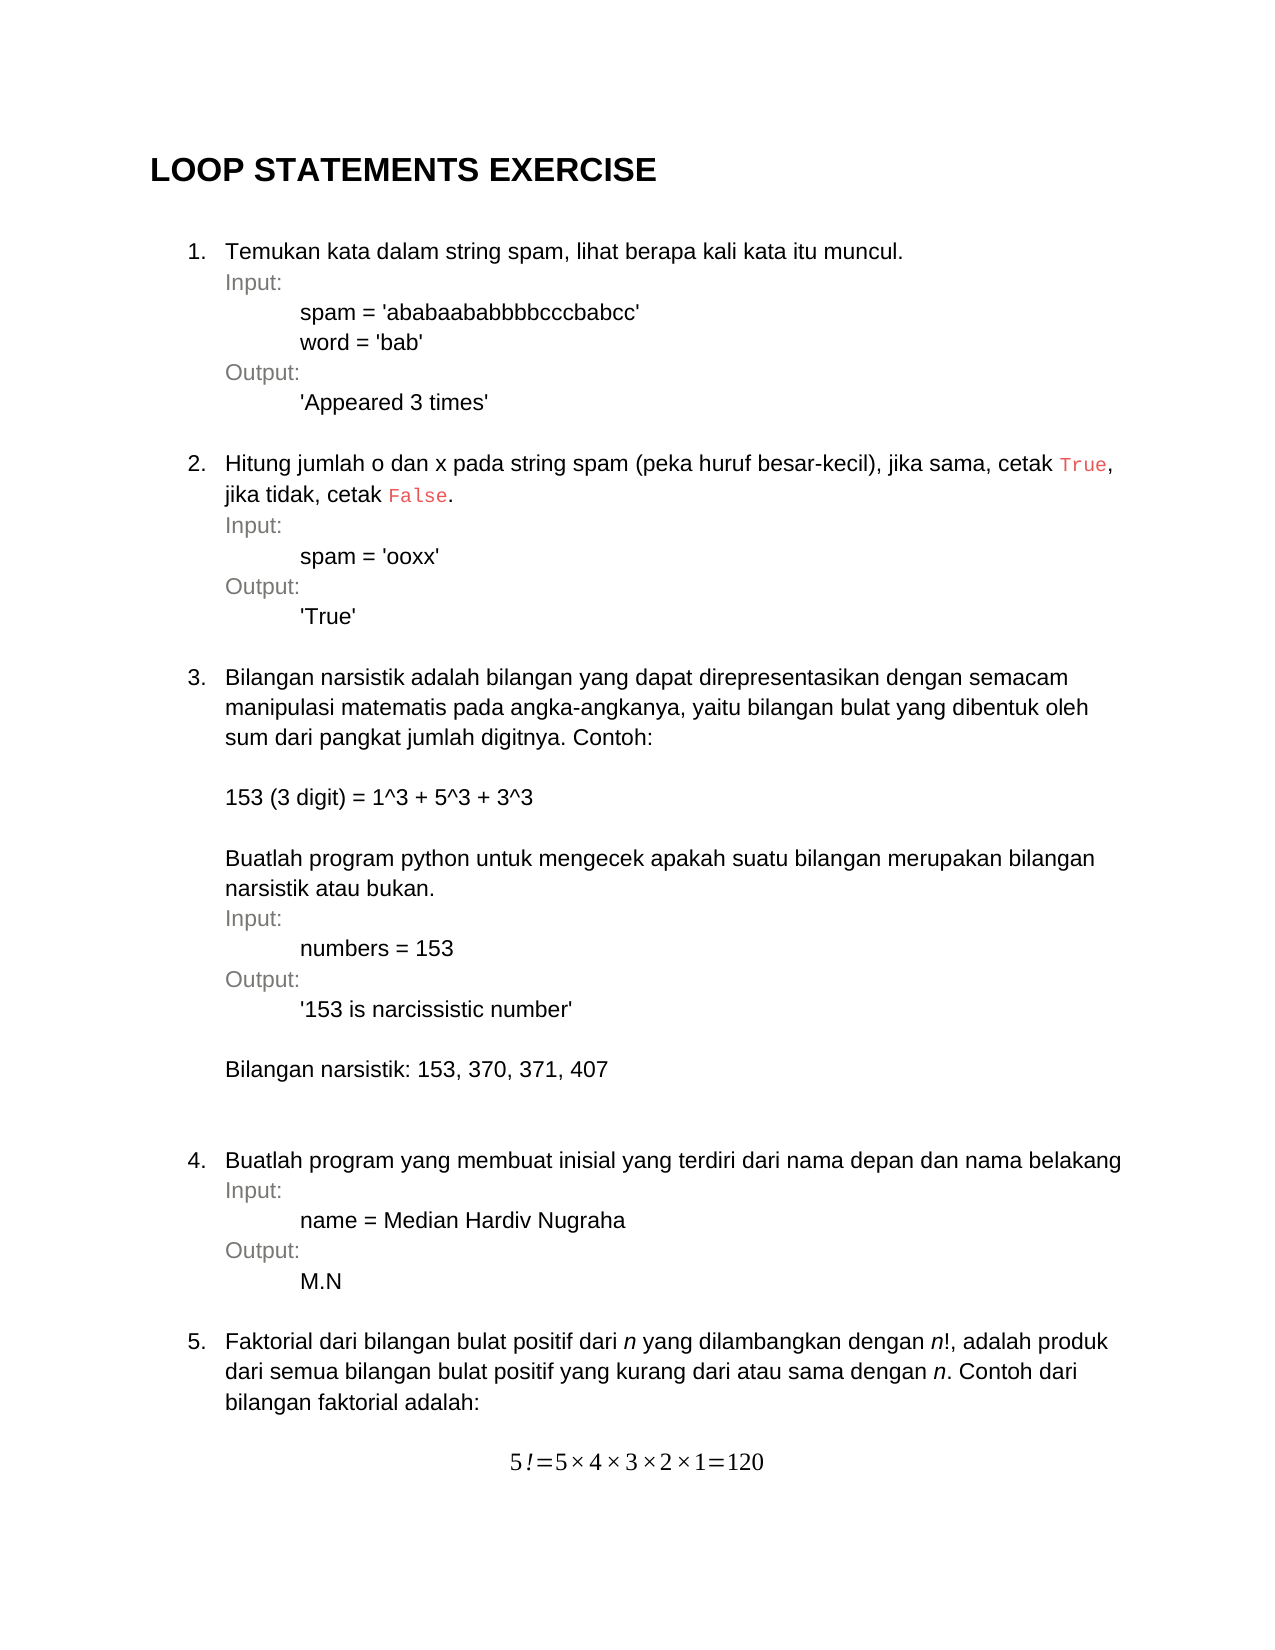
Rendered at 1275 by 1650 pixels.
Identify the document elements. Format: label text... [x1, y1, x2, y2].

text Bilangan narsistik: 153, 370, 371, 407 [225, 1056, 1125, 1083]
list Faktorial dari bilangan bulat positif dari n yang dilambangkan dengan n!, adalah produk dari semua bilangan bulat positif yang kurang dari atau sama dengan n. Contoh dari bilangan faktorial adalah: [187, 1328, 1125, 1415]
text word = 'bab' [225, 329, 1125, 355]
text Output: [225, 573, 1125, 599]
text numbers = 153 [225, 935, 1125, 962]
list Hitung jumlah o dan x pada string spam (peka huruf besar-kecil), jika sama, cetak True, jika tidak, cetak False. [187, 450, 1125, 508]
text Output: [225, 966, 1125, 992]
text 'True' [225, 603, 1125, 629]
text LOOP STATEMENTS EXERCISE [150, 150, 1125, 188]
text Input: [225, 512, 1125, 539]
text Buatlah program python untuk mengecek apakah suatu bilangan merupakan bilangan narsistik atau bukan. [225, 845, 1125, 901]
list Temukan kata dalam string spam, lihat berapa kali kata itu muncul. [187, 238, 1125, 265]
text Input: [225, 905, 1125, 932]
text '153 is narcissistic number' [225, 996, 1125, 1022]
text spam = 'ababaababbbbcccbabcc' [225, 299, 1125, 325]
text Input: [225, 268, 1125, 295]
text M.N [225, 1268, 1125, 1294]
text 'Appeared 3 times' [225, 389, 1125, 416]
text 153 (3 digit) = 1^3 + 5^3 + 3^3 [225, 784, 1125, 811]
text Input: [225, 1177, 1125, 1203]
text name = Median Hardiv Nugraha [225, 1207, 1125, 1234]
text spam = 'ooxx' [225, 543, 1125, 569]
list Buatlah program yang membuat inisial yang terdiri dari nama depan dan nama belakang [187, 1147, 1125, 1173]
text Output: [225, 359, 1125, 386]
list Bilangan narsistik adalah bilangan yang dapat direpresentasikan dengan semacam manipulasi matematis pada angka-angkanya, yaitu bilangan bulat yang dibentuk oleh sum dari pangkat jumlah digitnya. Contoh: [187, 663, 1125, 750]
text Output: [225, 1237, 1125, 1264]
